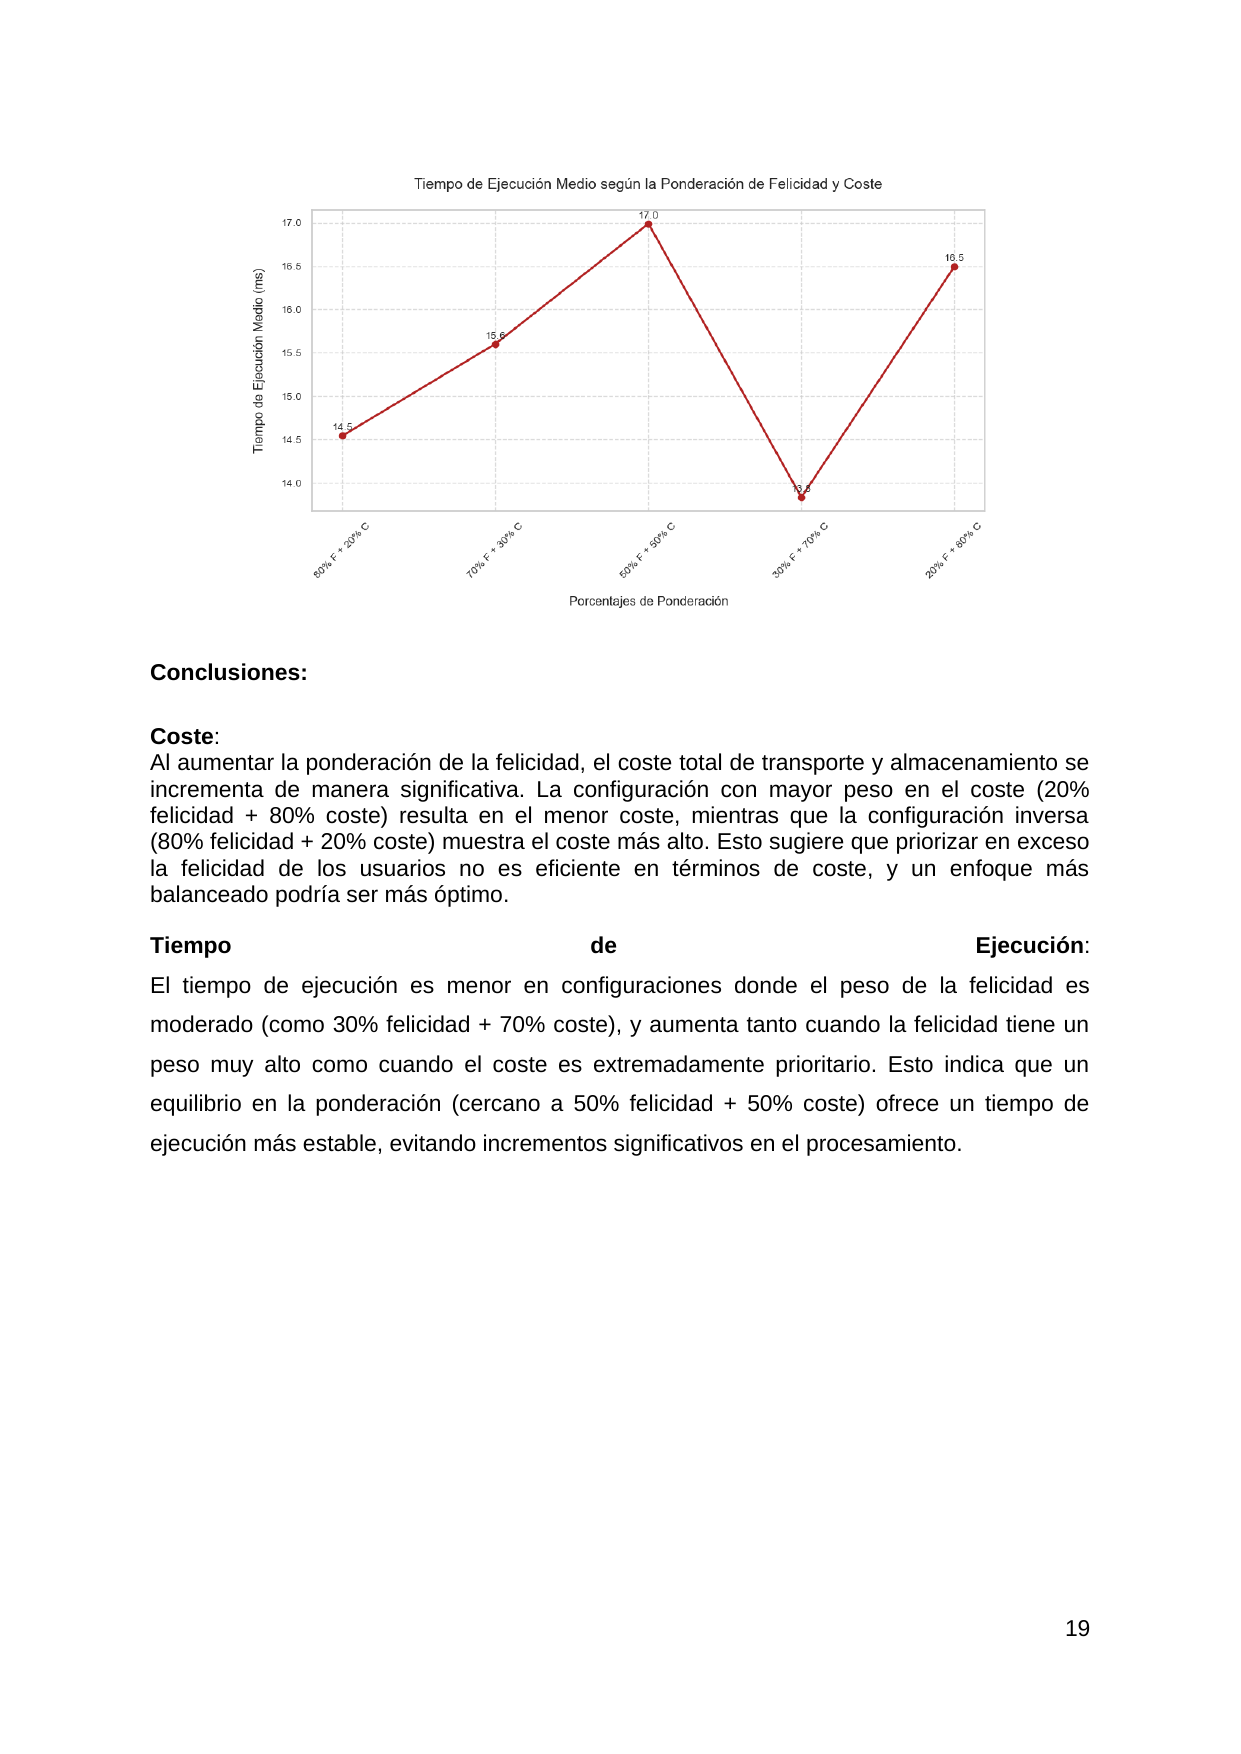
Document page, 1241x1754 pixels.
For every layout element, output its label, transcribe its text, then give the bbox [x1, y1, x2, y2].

text Conclusiones: [150, 658, 1090, 685]
picture [240, 164, 1001, 621]
text Coste: Al aumentar la ponderación de la felicidad, el coste total de transporte y almacenamiento se incrementa de manera significativa. La configuración con mayor peso en el coste (20% felicidad + 80% coste) resulta en el menor coste, mientras que la configuración inversa (80% felicidad + 20% coste) muestra el coste más alto. Esto sugiere que priorizar en exceso la felicidad de los usuarios no es eficiente en términos de coste, y un enfoque más balanceado podría ser más óptimo. [150, 723, 1090, 907]
text Tiempo de Ejecución: El tiempo de ejecución es menor en configuraciones donde el peso de la felicidad es moderado (como 30% felicidad + 70% coste), y aumenta tanto cuando la felicidad tiene un peso muy alto como cuando el coste es extremadamente prioritario. Esto indica que un equilibrio en la ponderación (cercano a 50% felicidad + 50% coste) ofrece un tiempo de ejecución más estable, evitando incrementos significativos en el procesamiento. [150, 932, 1090, 1156]
